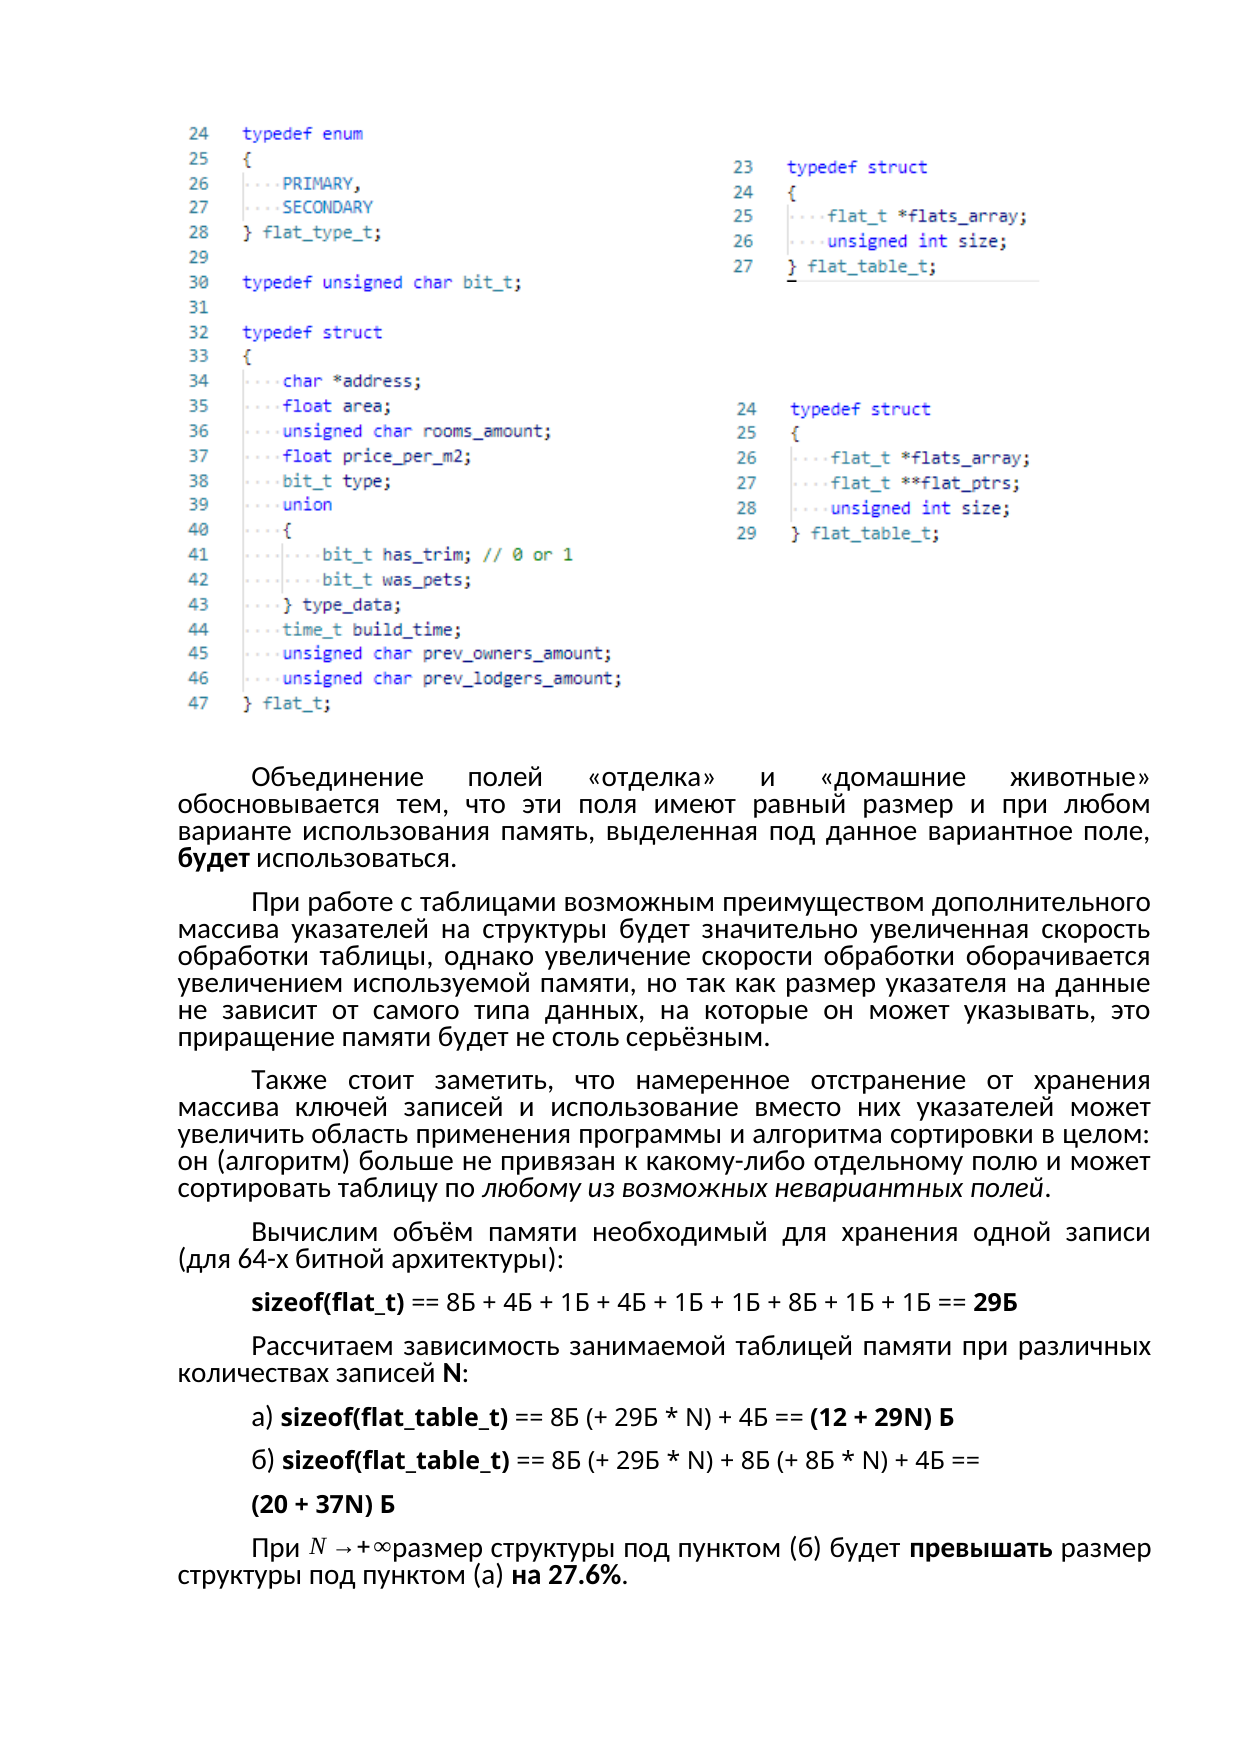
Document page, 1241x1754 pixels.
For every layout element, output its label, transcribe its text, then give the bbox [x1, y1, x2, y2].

text Также стоит заметить, что намеренное отстранение от хранения массива ключей записей и использование вместо них указателей может увеличить область применения программы и алгоритма сортировки в целом: он (алгоритм) больше не привязан к какому-либо отдельному полю и может сортировать таблицу по любому из возможных невариантных полей. [177, 1068, 1152, 1203]
text Рассчитаем зависимость занимаемой таблицей памяти при различных количествах записей N: [177, 1334, 1152, 1388]
text Объединение полей «отделка» и «домашние животные» обосновывается тем, что эти поля имеют равный размер и при любом варианте использования память, выделенная под данное вариантное поле, будет использоваться. [177, 765, 1152, 873]
text При работе с таблицами возможным преимуществом дополнительного массива указателей на структуры будет значительно увеличенная скорость обработки таблицы, однако увеличение скорости обработки оборачивается увеличением используемой памяти, но так как размер указателя на данные не зависит от самого типа данных, на которые он может указывать, это приращение памяти будет не столь серьёзным. [177, 889, 1152, 1051]
text sizeof(flat_t) == 8Б + 4Б + 1Б + 4Б + 1Б + 1Б + 8Б + 1Б + 1Б == 29Б [177, 1290, 1152, 1317]
picture [723, 153, 1040, 282]
text При размер структуры под пунктом (б) будет превышать размер структуры под пунктом (а) на 27.6%. [177, 1536, 1152, 1589]
text (20 + 37N) Б [177, 1492, 1152, 1519]
picture [728, 395, 1040, 549]
text Вычислим объём памяти необходимый для хранения одной записи (для 64-х битной архитектуры): [177, 1220, 1152, 1274]
text б) sizeof(flat_table_t) == 8Б (+ 29Б * N) + 8Б (+ 8Б * N) + 4Б == [177, 1448, 1152, 1475]
picture [177, 118, 632, 722]
text а) sizeof(flat_table_t) == 8Б (+ 29Б * N) + 4Б == (12 + 29N) Б [177, 1404, 1152, 1432]
